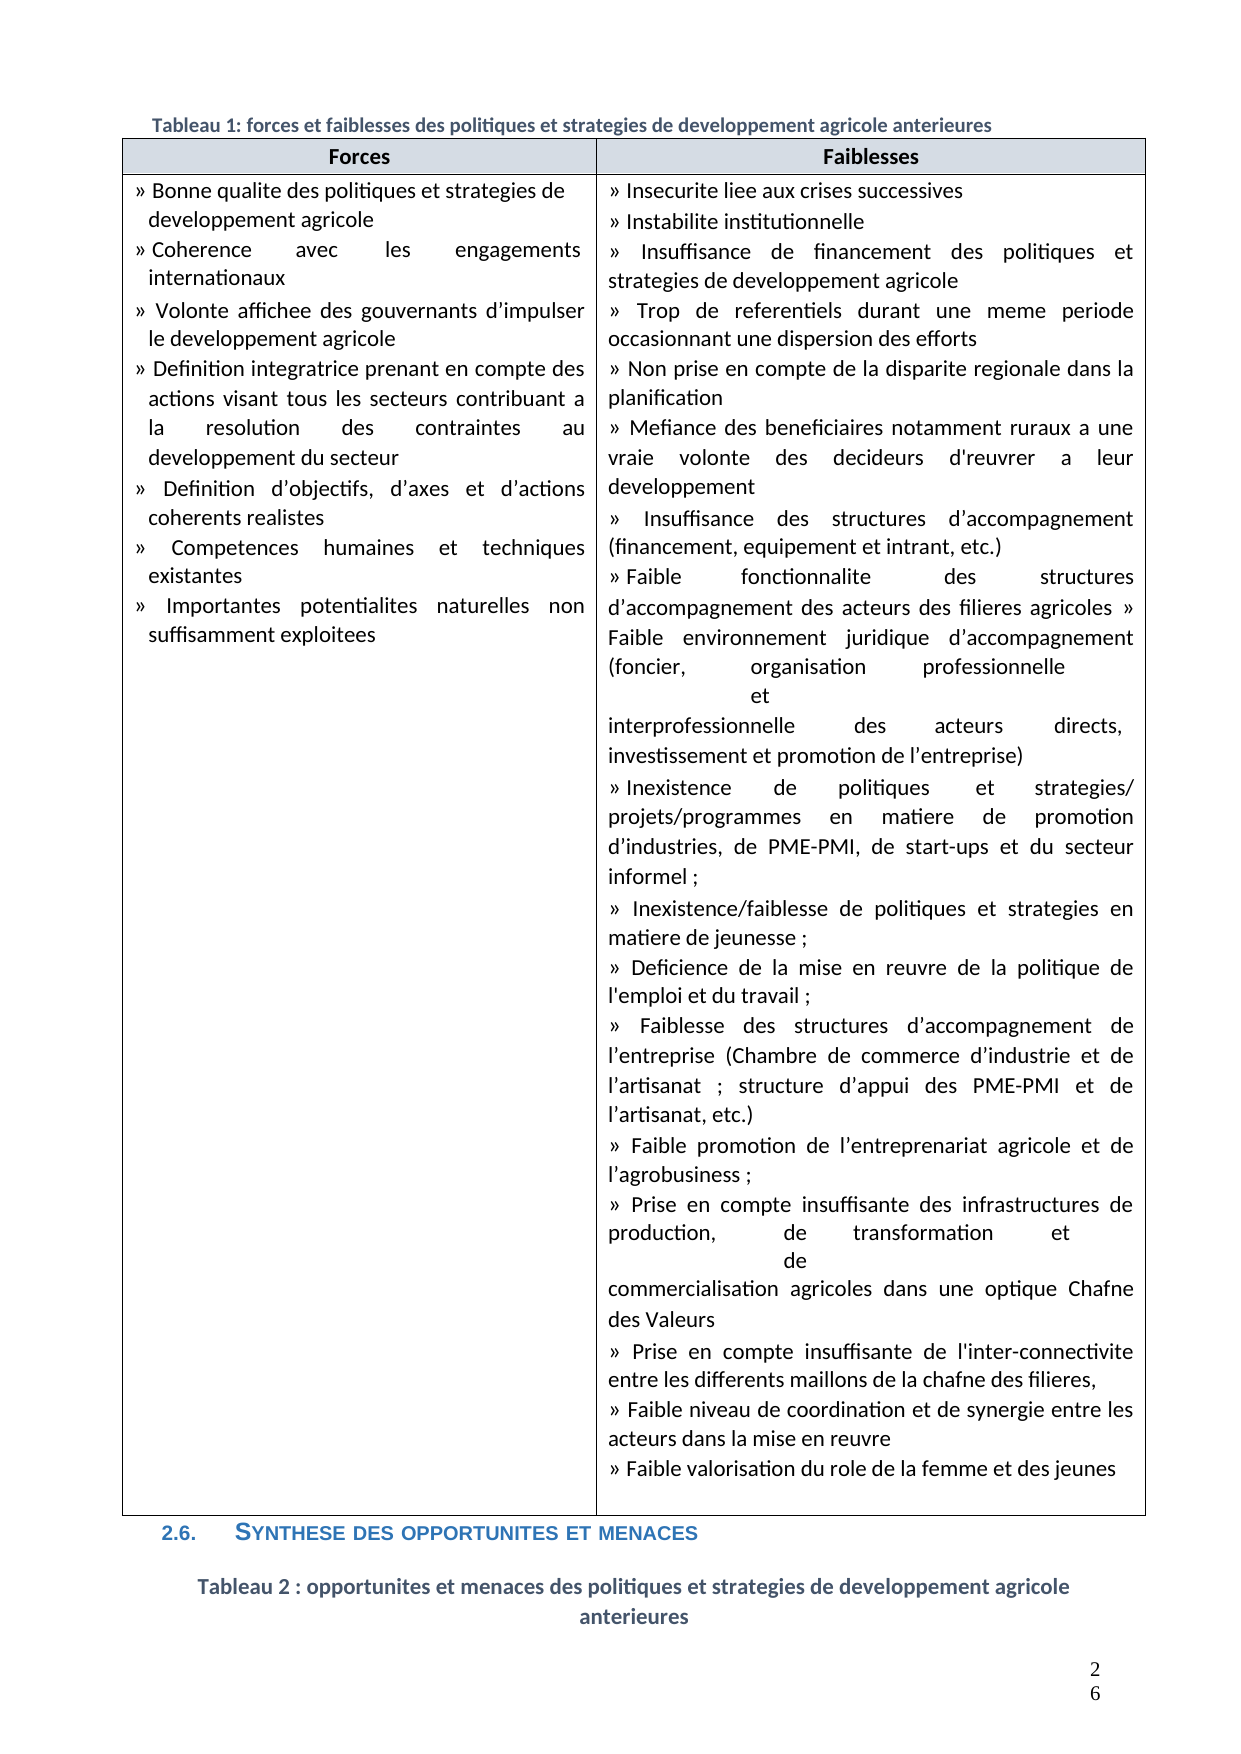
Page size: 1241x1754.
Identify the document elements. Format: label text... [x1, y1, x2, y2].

table_header Faiblesses [597, 139, 1145, 173]
text Tableau 1: forces et faiblesses des politiques et strategies de developpement agricole anterieures [152, 112, 1146, 137]
text Tableau 2 : opportunites et menaces des politiques et strategies de developpement agricole anterieures [122, 1572, 1146, 1630]
table_header Forces [123, 139, 596, 173]
table_cell » Insecurite liee aux crises successives » Instabilite institutionnelle » Insuffisance de financement des politiques et strategies de developpement agricole » Trop de referentiels durant une meme periode occasionnant une dispersion des efforts » Non prise en compte de la disparite regionale dans la planification » Mefiance des beneficiaires notamment ruraux a une vraie volonte des decideurs d'reuvrer a leur developpement » Insuffisance des structures d’accompagnement (financement, equipement et intrant, etc.) » Faible fonctionnalite des structures d’accompagnement des acteurs des filieres agricoles » Faible environnement juridique d’accompagnement (foncier, organisation professionnelle et interprofessionnelle des acteurs directs, investissement et promotion de l’entreprise) » Inexistence de politiques et strategies/ projets/programmes en matiere de promotion d’industries, de PME-PMI, de start-ups et du secteur informel ; » Inexistence/faiblesse de politiques et strategies en matiere de jeunesse ; » Deficience de la mise en reuvre de la politique de l'emploi et du travail ; » Faiblesse des structures d’accompagnement de l’entreprise (Chambre de commerce d’industrie et de l’artisanat ; structure d’appui des PME-PMI et de l’artisanat, etc.) » Faible promotion de l’entreprenariat agricole et de l’agrobusiness ; » Prise en compte insuffisante des infrastructures de production, de transformation et de commercialisation agricoles dans une optique Chafne des Valeurs » Prise en compte insuffisante de l'inter-connectivite entre les differents maillons de la chafne des filieres, » Faible niveau de coordination et de synergie entre les acteurs dans la mise en reuvre » Faible valorisation du role de la femme et des jeunes [597, 175, 1145, 1515]
table_cell » Bonne qualite des politiques et strategies de developpement agricole » Coherence avec les engagements internationaux » Volonte affichee des gouvernants d’impulser le developpement agricole » Definition integratrice prenant en compte des actions visant tous les secteurs contribuant a la resolution des contraintes au developpement du secteur » Definition d’objectifs, d’axes et d’actions coherents realistes » Competences humaines et techniques existantes » Importantes potentialites naturelles non suffisamment exploitees [123, 175, 596, 1515]
list Synthese des opportunites et menaces [122, 1516, 1146, 1545]
